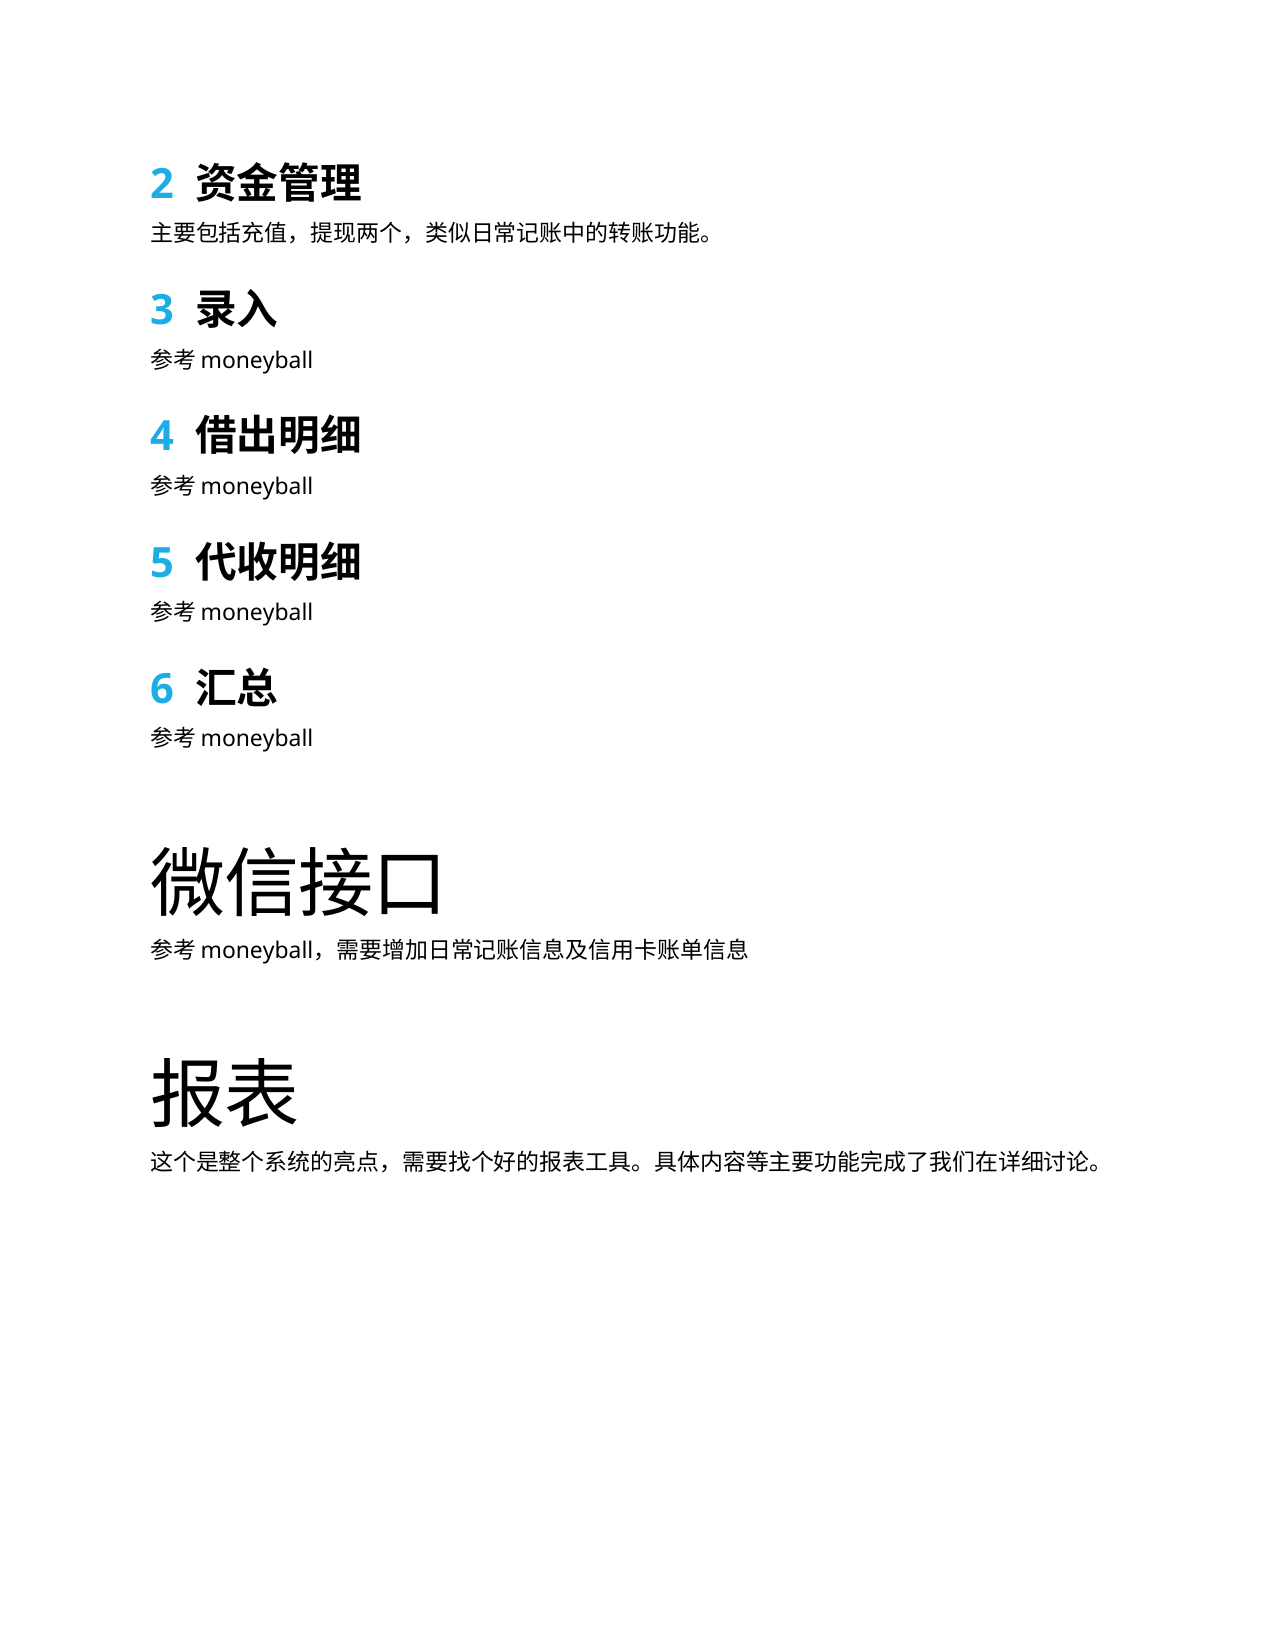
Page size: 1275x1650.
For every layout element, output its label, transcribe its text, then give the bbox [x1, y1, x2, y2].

text 参考moneyball [150, 594, 1125, 627]
text 主要包括充值，提现两个，类似日常记账中的转账功能。 [150, 215, 1125, 248]
text 参考moneyball [150, 720, 1125, 753]
title 报表 [150, 1035, 1125, 1143]
text 参考moneyball [150, 341, 1125, 375]
text 参考moneyball [150, 468, 1125, 501]
subtitle 借出明细 [150, 402, 1125, 463]
subtitle 资金管理 [150, 150, 1125, 211]
text 这个是整个系统的亮点，需要找个好的报表工具。具体内容等主要功能完成了我们在详细讨论。 [150, 1143, 1125, 1177]
subtitle 代收明细 [150, 529, 1125, 589]
title 微信接口 [150, 823, 1125, 932]
text 参考moneyball，需要增加日常记账信息及信用卡账单信息 [150, 932, 1125, 965]
subtitle 汇总 [150, 655, 1125, 715]
subtitle 录入 [150, 276, 1125, 337]
